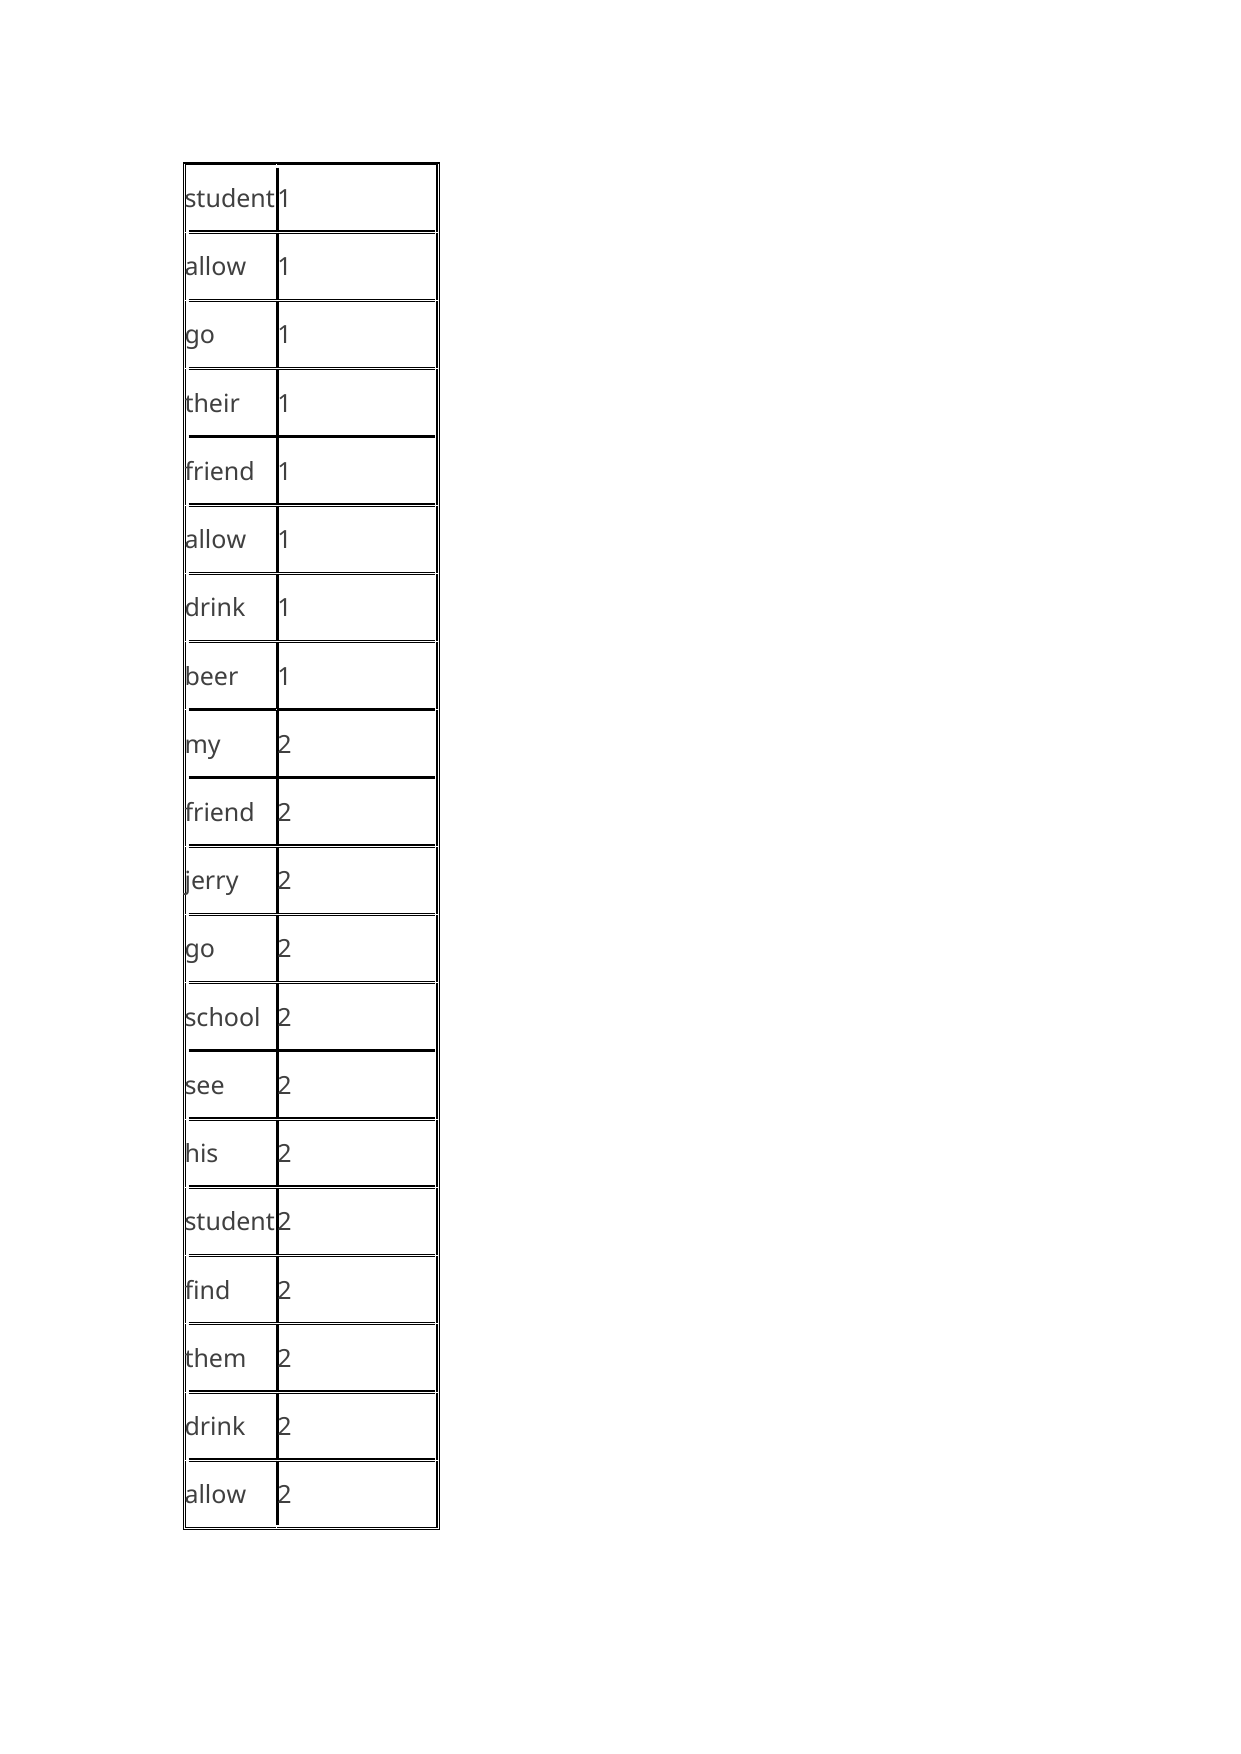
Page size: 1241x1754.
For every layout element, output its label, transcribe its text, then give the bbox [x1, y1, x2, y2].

table_cell 1 [277, 165, 436, 230]
table_cell my [184, 708, 276, 776]
table_cell drink [186, 1390, 276, 1458]
table_cell 1 [279, 299, 437, 367]
table_cell friend [186, 776, 276, 844]
table_cell allow [186, 1458, 277, 1527]
table_cell 2 [279, 708, 438, 776]
table_cell their [184, 367, 277, 435]
table_cell 2 [279, 1049, 436, 1117]
table_cell 1 [279, 503, 437, 571]
table_cell 2 [277, 981, 438, 1049]
table_cell 1 [279, 640, 437, 708]
table_cell student [186, 1185, 276, 1254]
table_cell 2 [277, 1458, 437, 1527]
table_cell 2 [279, 1117, 437, 1185]
table_cell 1 [277, 367, 438, 435]
table_cell 2 [279, 1390, 437, 1458]
table_cell 1 [279, 435, 436, 503]
table_cell 1 [279, 230, 437, 298]
table_cell allow [186, 230, 276, 298]
table_cell them [184, 1322, 277, 1390]
table_cell allow [186, 503, 276, 571]
table_cell 2 [279, 776, 436, 844]
table_cell student [186, 164, 277, 230]
table_cell friend [186, 435, 276, 503]
table_cell see [186, 1049, 276, 1117]
table_cell drink [186, 571, 276, 639]
table_cell school [184, 981, 277, 1049]
table_cell find [184, 1254, 277, 1322]
table_cell 2 [279, 1185, 437, 1254]
table_cell 2 [279, 844, 437, 912]
table_cell his [186, 1117, 276, 1185]
table_cell 2 [277, 1322, 438, 1390]
table_cell go [186, 913, 276, 981]
table_cell beer [186, 640, 276, 708]
table_cell 1 [279, 571, 437, 639]
table_cell go [186, 299, 276, 367]
table_cell jerry [186, 844, 276, 912]
table_cell 2 [279, 913, 437, 981]
table_cell 2 [277, 1254, 438, 1322]
